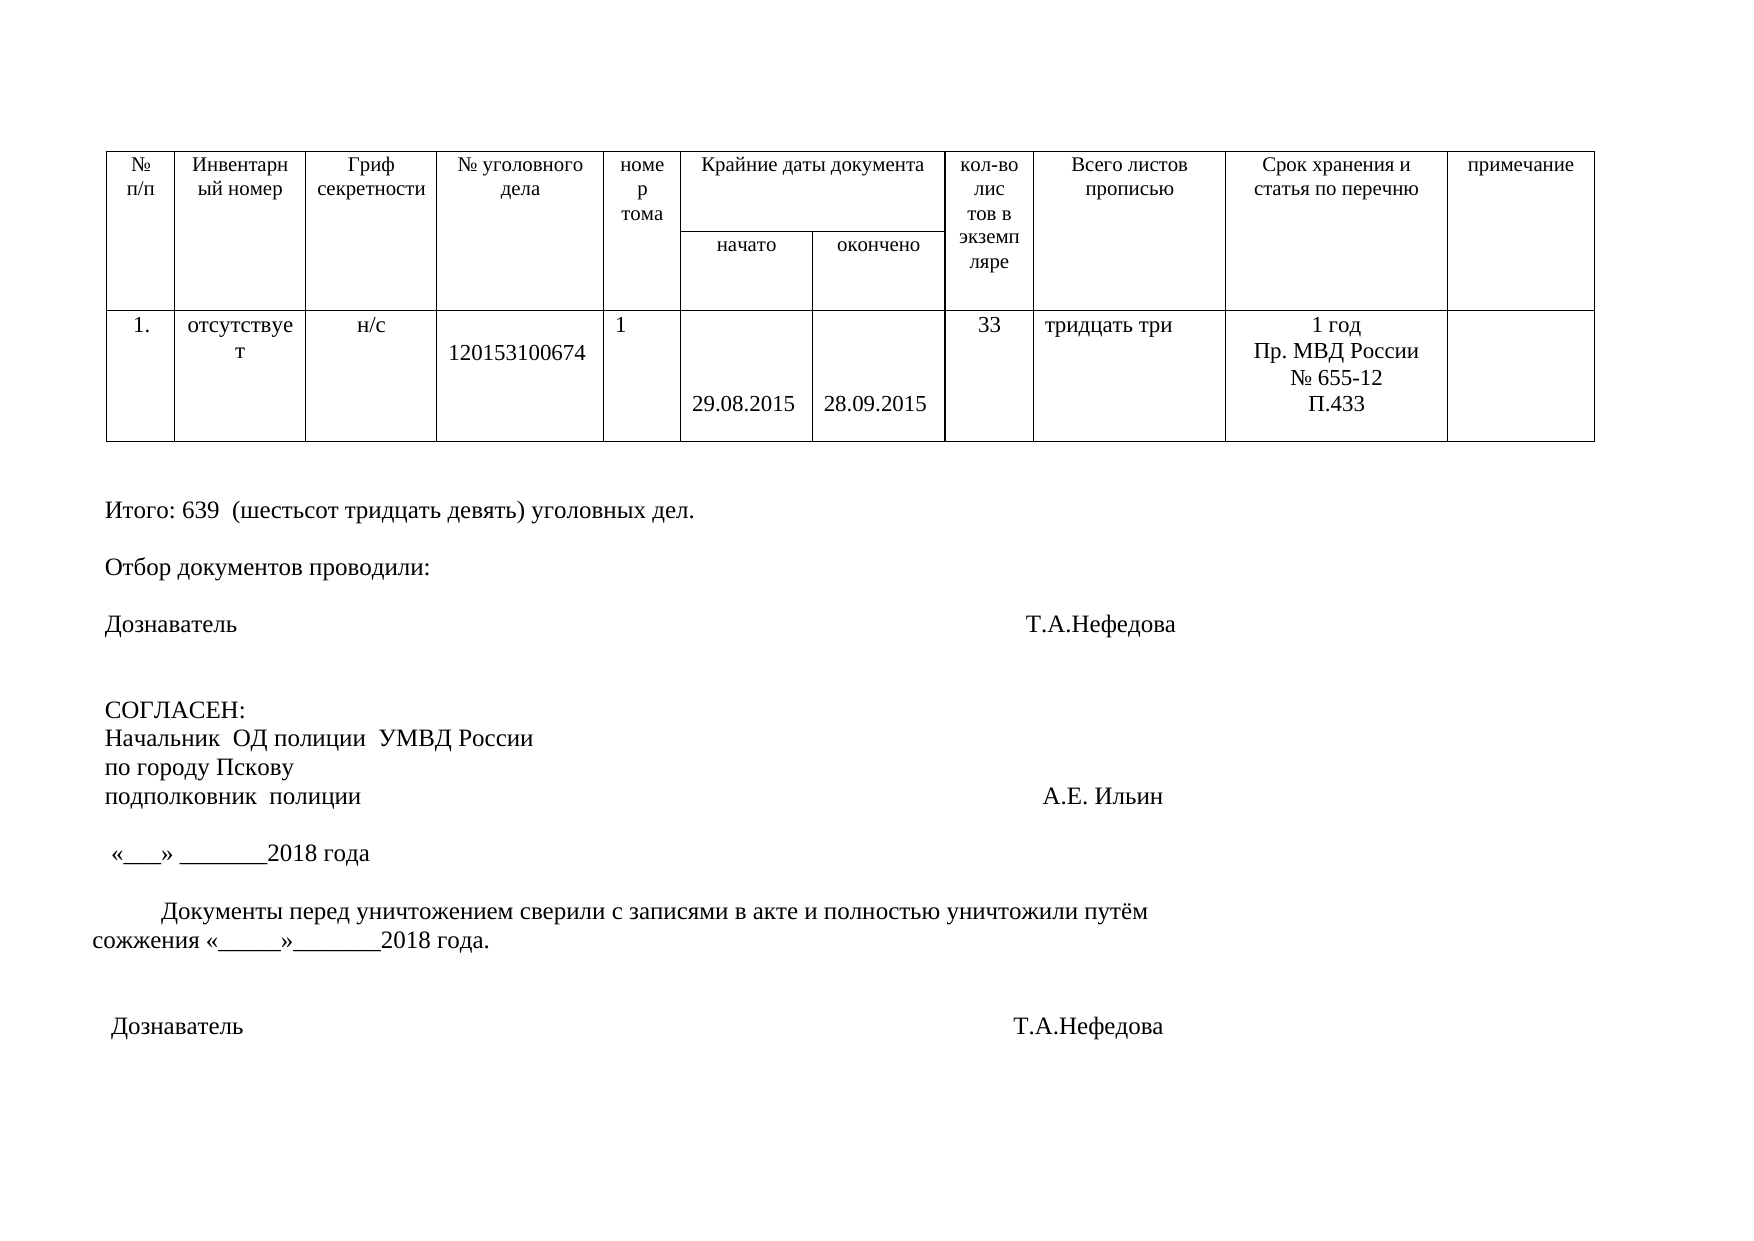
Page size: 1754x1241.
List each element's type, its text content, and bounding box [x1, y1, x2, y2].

table_cell 1 [604, 311, 680, 441]
table_header Всего листов прописью [1034, 152, 1225, 310]
text Отбор документов проводили: [29, 552, 1636, 581]
text Итого: 639 (шестьсот тридцать девять) уголовных дел. [29, 495, 1636, 524]
table_cell тридцать три [1034, 311, 1225, 441]
text подполковник полиции А.Е. Ильин [29, 781, 1636, 810]
table_header № п/п [107, 152, 174, 310]
text «___» _______2018 года [29, 838, 1636, 867]
text Документы перед уничтожением сверили с записями в акте и полностью уничтожили путём [29, 896, 1636, 925]
table_cell [1448, 311, 1594, 441]
text Дознаватель Т.А.Нефедова [29, 609, 1636, 638]
table_header Крайние даты документа [681, 152, 944, 231]
table_header Гриф секретности [306, 152, 436, 310]
text сожжения «_____»_______2018 года. [29, 925, 1636, 953]
table_cell 33 [946, 311, 1033, 441]
table_header Инвентарный номер [175, 152, 305, 310]
table_header примечание [1448, 152, 1594, 310]
table_cell 29.08.2015 [681, 311, 812, 441]
table_cell 28.09.2015 [813, 311, 944, 441]
text СОГЛАСЕН: [29, 695, 1636, 723]
table_header Срок хранения и статья по перечню [1226, 152, 1447, 310]
table_cell 120153100674 [437, 311, 603, 441]
text Начальник ОД полиции УМВД России [29, 723, 1636, 752]
table_cell н/с [306, 311, 436, 441]
table_header кол-во лис тов в экземпляре [946, 152, 1033, 310]
text по городу Пскову [29, 752, 1636, 781]
table_cell [107, 311, 174, 441]
table_header № уголовного дела [437, 152, 603, 310]
text Дознаватель Т.А.Нефедова [29, 1011, 1636, 1040]
table_header номер тома [604, 152, 680, 310]
table_cell отсутствует [175, 311, 305, 441]
table_cell начато [681, 232, 812, 310]
table_cell 1 год Пр. МВД России № 655-12 П.433 [1226, 311, 1447, 441]
table_cell окончено [813, 232, 944, 310]
